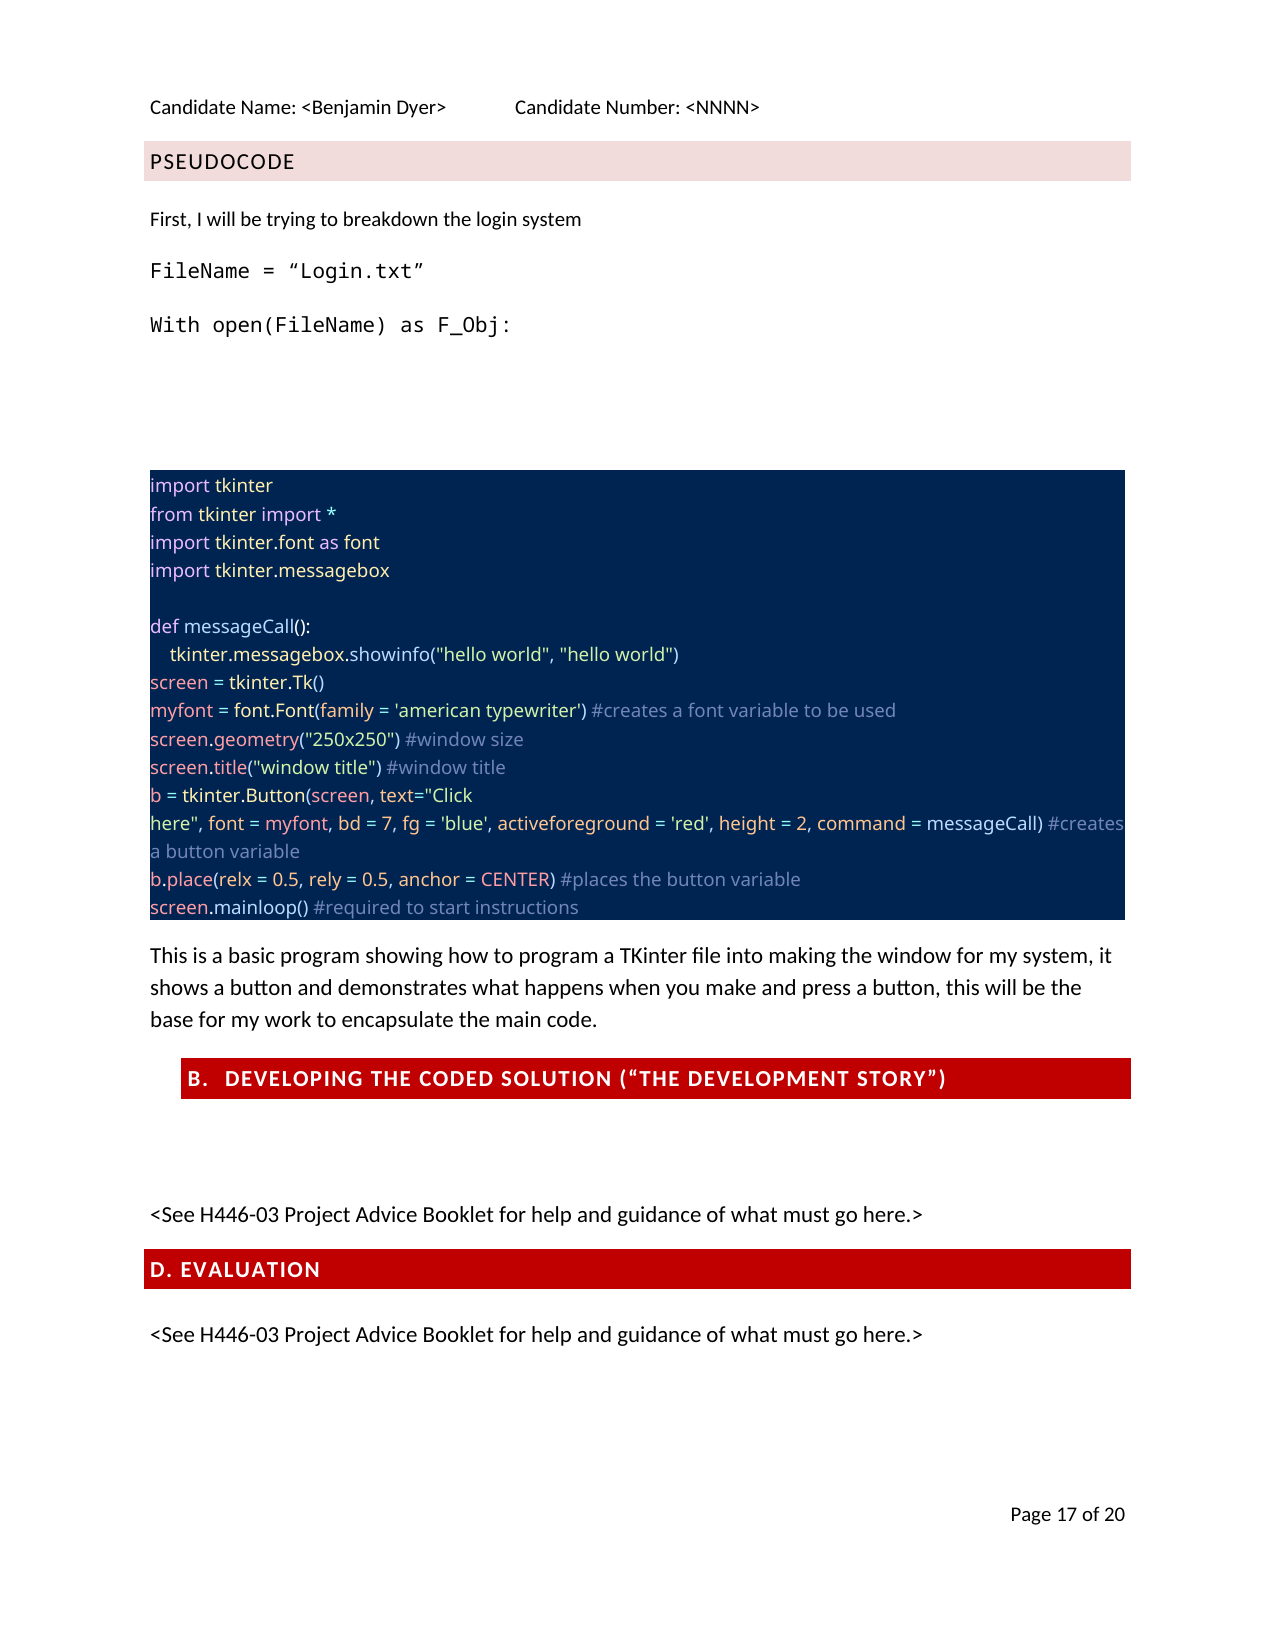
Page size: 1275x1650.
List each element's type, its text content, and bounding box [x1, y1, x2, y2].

text This is a basic program showing how to program a TKinter file into making the window for my system, it shows a button and demonstrates what happens when you make and press a button, this will be the base for my work to encapsulate the main code. [150, 941, 1125, 1033]
subtitle Developing the coded solution (“The development story”) [188, 1065, 1125, 1093]
text import tkinter.messagebox [150, 554, 1125, 583]
text <See H446-03 Project Advice Booklet for help and guidance of what must go here.> [150, 1320, 1125, 1348]
text screen.geometry("250x250") #window size [150, 723, 1125, 751]
subtitle Pseudocode [150, 147, 1125, 175]
text import tkinter [150, 470, 1125, 498]
text from tkinter import * [150, 498, 1125, 526]
text screen = tkinter.Tk() [150, 667, 1125, 695]
text <See H446-03 Project Advice Booklet for help and guidance of what must go here.> [150, 1200, 1125, 1228]
text FileName = “Login.txt” [150, 256, 1125, 285]
text b.place(relx = 0.5, rely = 0.5, anchor = CENTER) #places the button variable [150, 864, 1125, 892]
text b = tkinter.Button(screen, text="Click here", font = myfont, bd = 7, fg = 'blue', activeforeground = 'red', height = 2, command = messageCall) #creates a button variable [150, 779, 1125, 864]
subtitle D. Evaluation [150, 1255, 1125, 1283]
text screen.mainloop() #required to start instructions [150, 892, 1125, 920]
text screen.title("window title") #window title [150, 751, 1125, 779]
text With open(FileName) as F_Obj: [150, 310, 1125, 338]
text tkinter.messagebox.showinfo("hello world", "hello world") [150, 639, 1125, 667]
text import tkinter.font as font [150, 526, 1125, 554]
text myfont = font.Font(family = 'american typewriter') #creates a font variable to be used [150, 695, 1125, 723]
text First, I will be trying to breakdown the login system [150, 206, 1125, 232]
text def messageCall(): [150, 611, 1125, 639]
